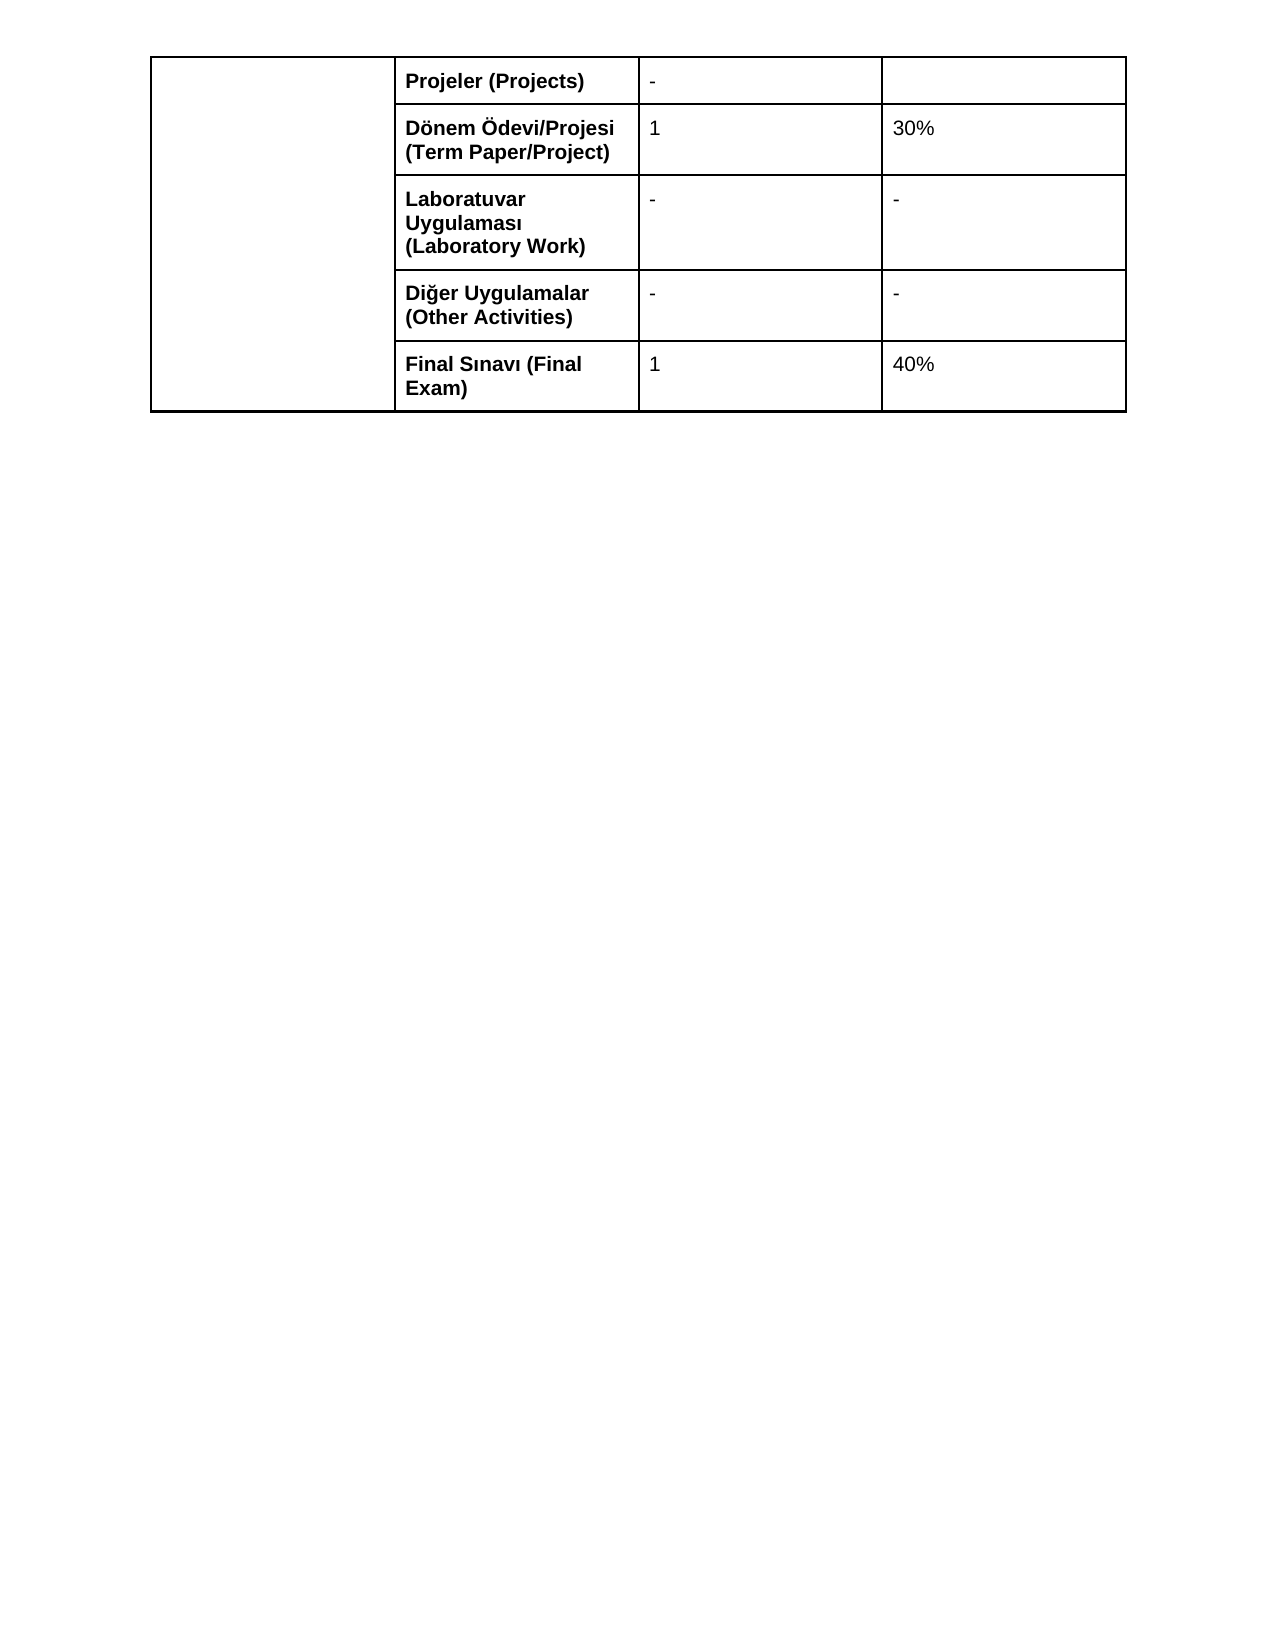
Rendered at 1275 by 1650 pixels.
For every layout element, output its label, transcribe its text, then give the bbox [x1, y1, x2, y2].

table_cell 40% [883, 342, 1125, 410]
table_cell Projeler (Projects) [396, 58, 638, 103]
table_cell Final Sınavı (Final Exam) [396, 342, 638, 410]
table_cell - [883, 271, 1125, 339]
table_cell - [640, 58, 881, 103]
table_cell Laboratuvar Uygulaması (Laboratory Work) [396, 176, 638, 269]
table_cell Dönem Ödevi/Projesi (Term Paper/Project) [396, 105, 638, 174]
table_cell [883, 58, 1125, 103]
table_cell Diğer Uygulamalar (Other Activities) [396, 271, 638, 339]
table_cell 30% [883, 105, 1125, 174]
table_cell 1 [640, 342, 881, 410]
table_cell - [640, 176, 881, 269]
table_cell 1 [640, 105, 881, 174]
table_cell - [640, 271, 881, 339]
table_cell - [883, 176, 1125, 269]
